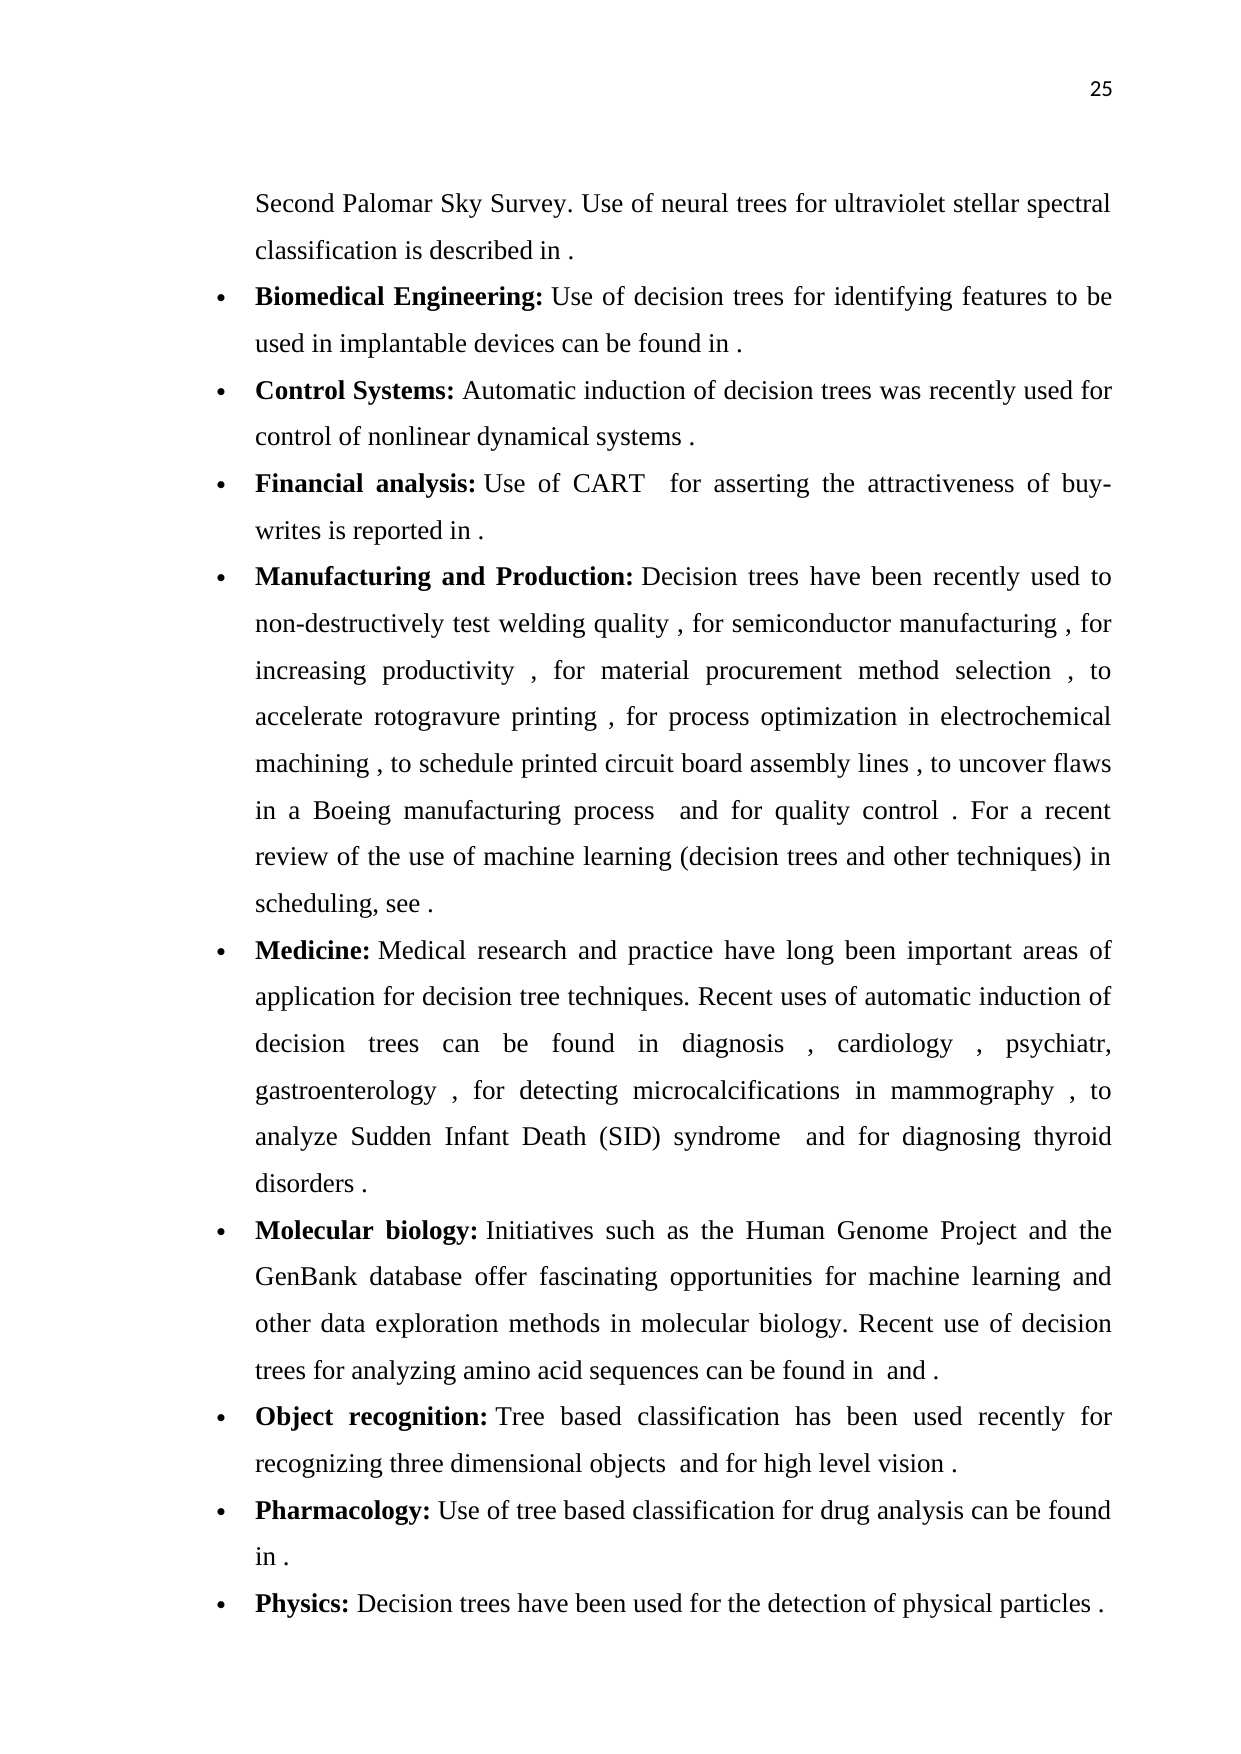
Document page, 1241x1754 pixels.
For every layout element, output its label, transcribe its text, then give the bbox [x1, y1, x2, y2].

list Pharmacology: Use of tree based classification for drug analysis can be found in . [217, 1494, 1113, 1572]
list Manufacturing and Production: Decision trees have been recently used to non-destructively test welding quality , for semiconductor manufacturing , for increasing productivity , for material procurement method selection , to accelerate rotogravure printing , for process optimization in electrochemical machining , to schedule printed circuit board assembly lines , to uncover flaws in a Boeing manufacturing process and for quality control . For a recent review of the use of machine learning (decision trees and other techniques) in scheduling, see . [217, 561, 1113, 918]
list Molecular biology: Initiatives such as the Human Genome Project and the GenBank database offer fascinating opportunities for machine learning and other data exploration methods in molecular biology. Recent use of decision trees for analyzing amino acid sequences can be found in and . [217, 1214, 1113, 1385]
list Medicine: Medical research and practice have long been important areas of application for decision tree techniques. Recent uses of automatic induction of decision trees can be found in diagnosis , cardiology , psychiatr, gastroenterology , for detecting microcalcifications in mammography , to analyze Sudden Infant Death (SID) syndrome and for diagnosing thyroid disorders . [217, 934, 1113, 1198]
list Control Systems: Automatic induction of decision trees was recently used for control of nonlinear dynamical systems . [217, 374, 1113, 452]
list Physics: Decision trees have been used for the detection of physical particles . [217, 1587, 1113, 1618]
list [217, 187, 1113, 265]
list Object recognition: Tree based classification has been used recently for recognizing three dimensional objects and for high level vision . [217, 1401, 1113, 1478]
list Biomedical Engineering: Use of decision trees for identifying features to be used in implantable devices can be found in . [217, 281, 1113, 358]
list Financial analysis: Use of CART for asserting the attractiveness of buy-writes is reported in . [217, 467, 1113, 545]
